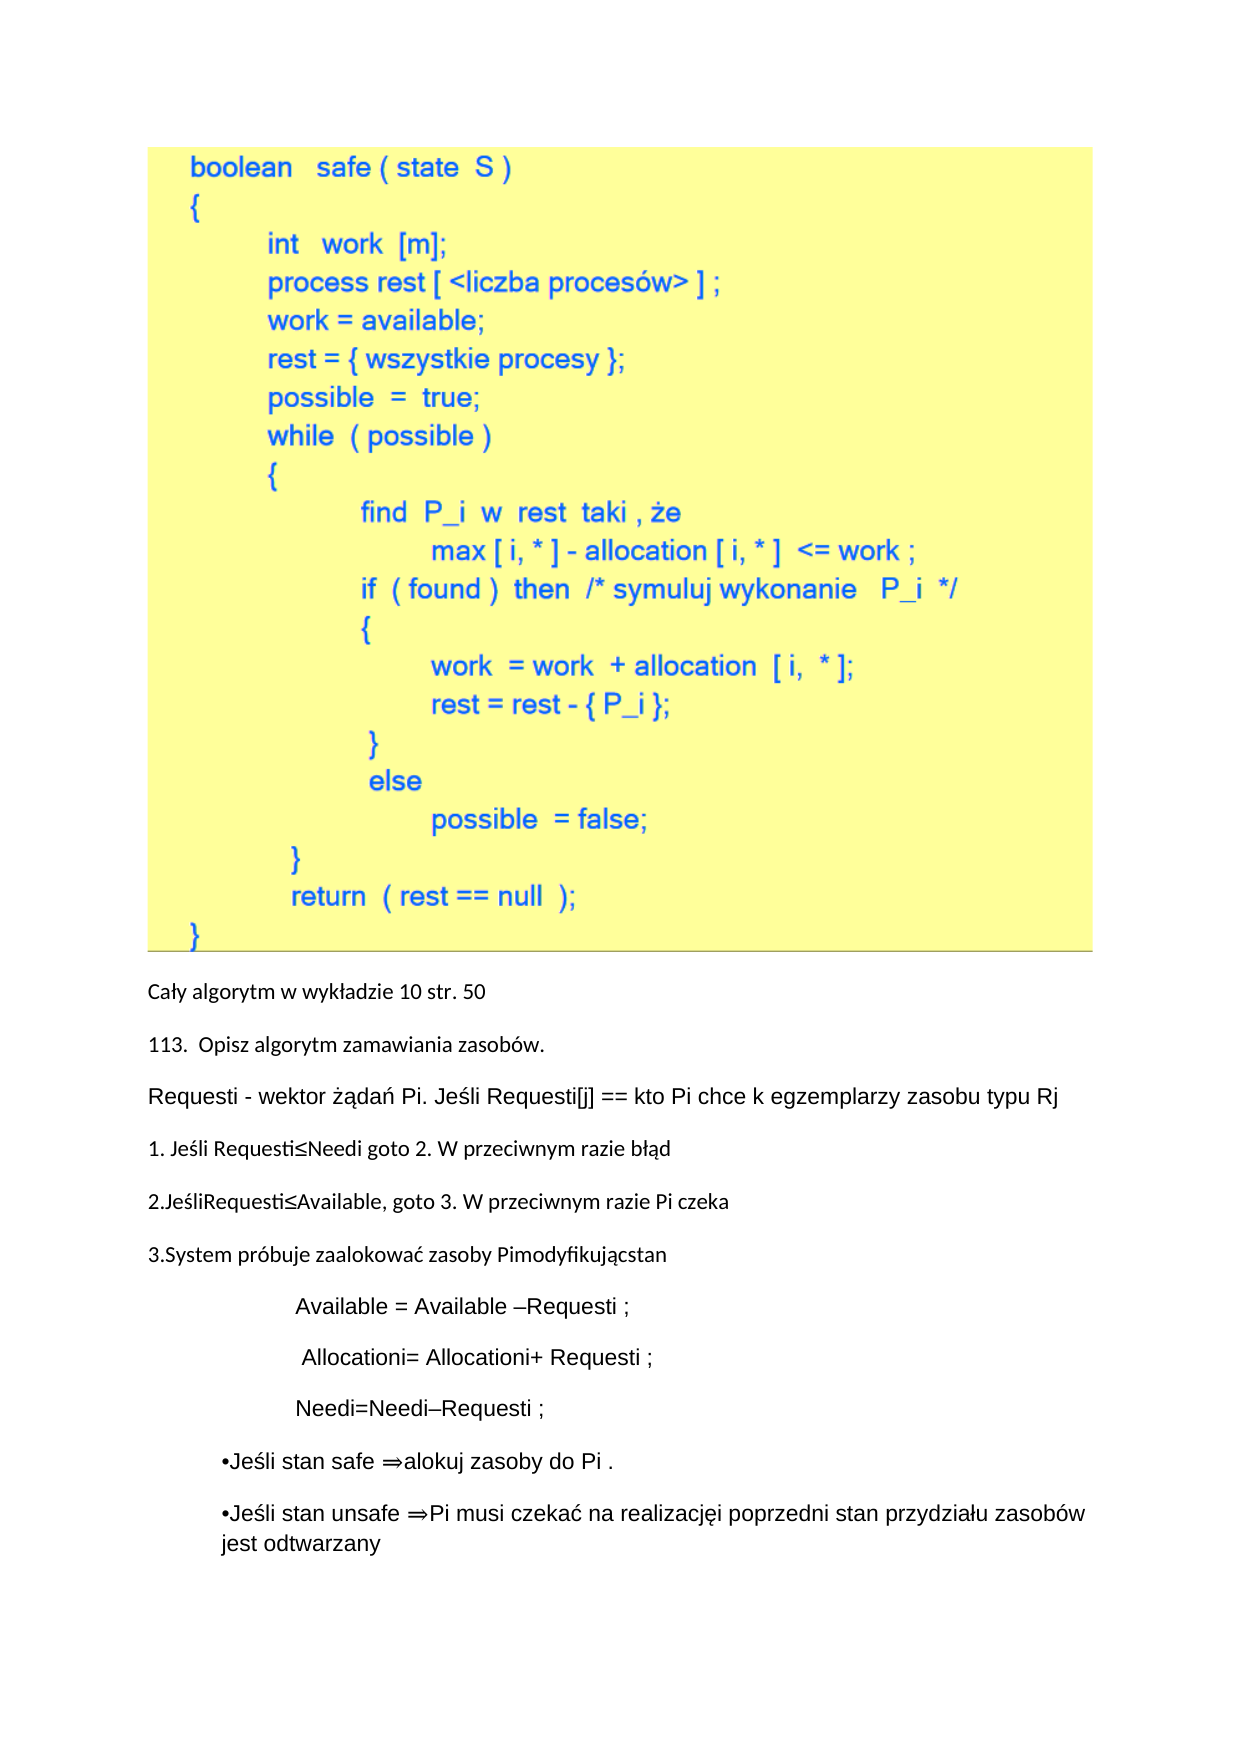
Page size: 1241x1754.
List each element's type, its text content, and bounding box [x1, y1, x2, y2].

picture [147, 147, 1093, 952]
text Requesti - wektor żądań Pi. Jeśli Requesti[j] == kto Pi chce k egzemplarzy zasobu typu Rj [148, 1083, 1093, 1109]
text Available = Available –Requesti ; [148, 1293, 1093, 1319]
text 113. Opisz algorytm zamawiania zasobów. [148, 1030, 1093, 1058]
text Cały algorytm w wykładzie 10 str. 50 [148, 977, 1093, 1005]
text Needi=Needi–Requesti ; [148, 1395, 1093, 1422]
text 1. Jeśli Requesti≤Needi goto 2. W przeciwnym razie błąd [148, 1134, 1093, 1162]
text •Jeśli stan unsafe ⇒Pi musi czekać na realizacjęi poprzedni stan przydziału zasobów jest odtwarzany [148, 1499, 1093, 1557]
text 3.System próbuje zaalokować zasoby Pimodyfikującstan [148, 1240, 1093, 1268]
text •Jeśli stan safe ⇒alokuj zasoby do Pi . [148, 1446, 1093, 1474]
text Allocationi= Allocationi+ Requesti ; [148, 1344, 1093, 1371]
text 2.JeśliRequesti≤Available, goto 3. W przeciwnym razie Pi czeka [148, 1187, 1093, 1215]
